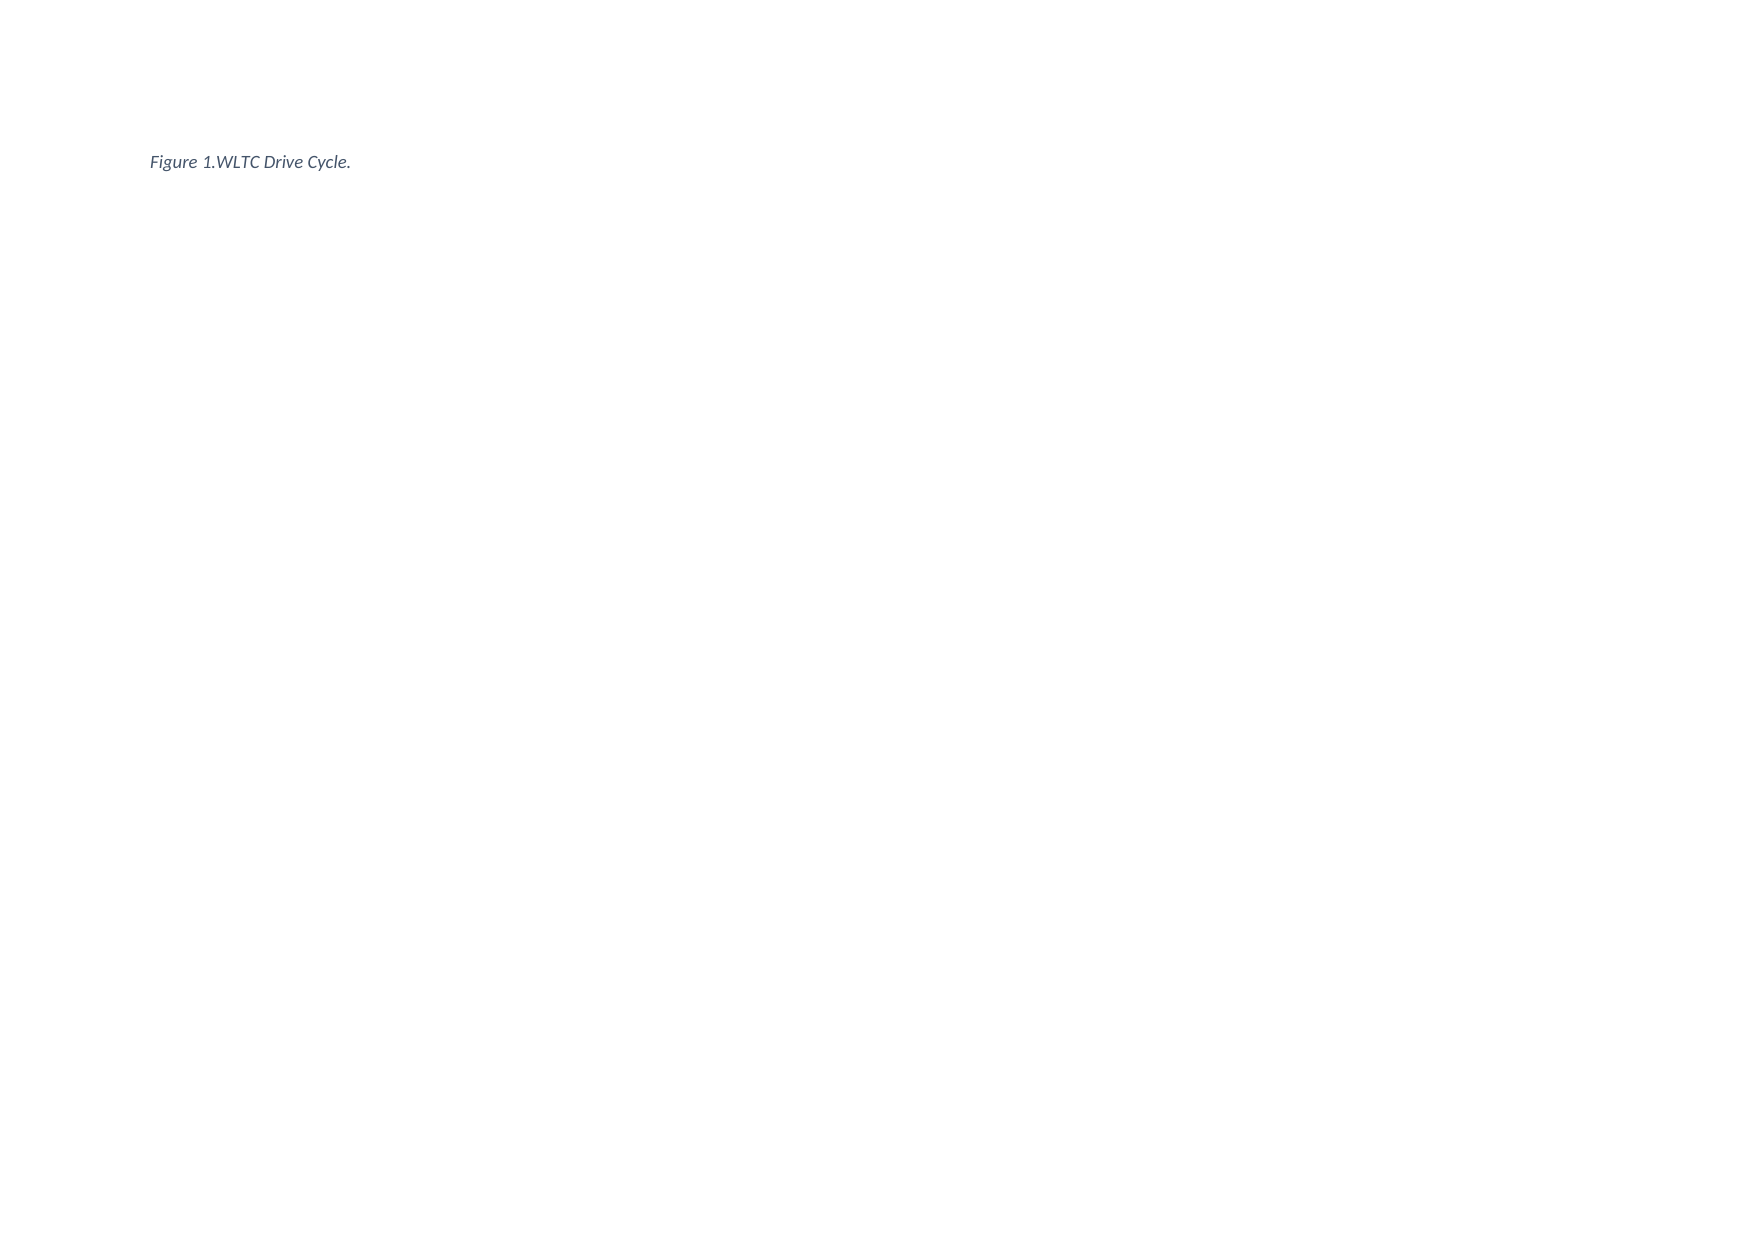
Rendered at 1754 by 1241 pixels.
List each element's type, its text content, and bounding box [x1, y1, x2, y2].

text Figure 1.WLTC Drive Cycle. [150, 150, 1604, 173]
